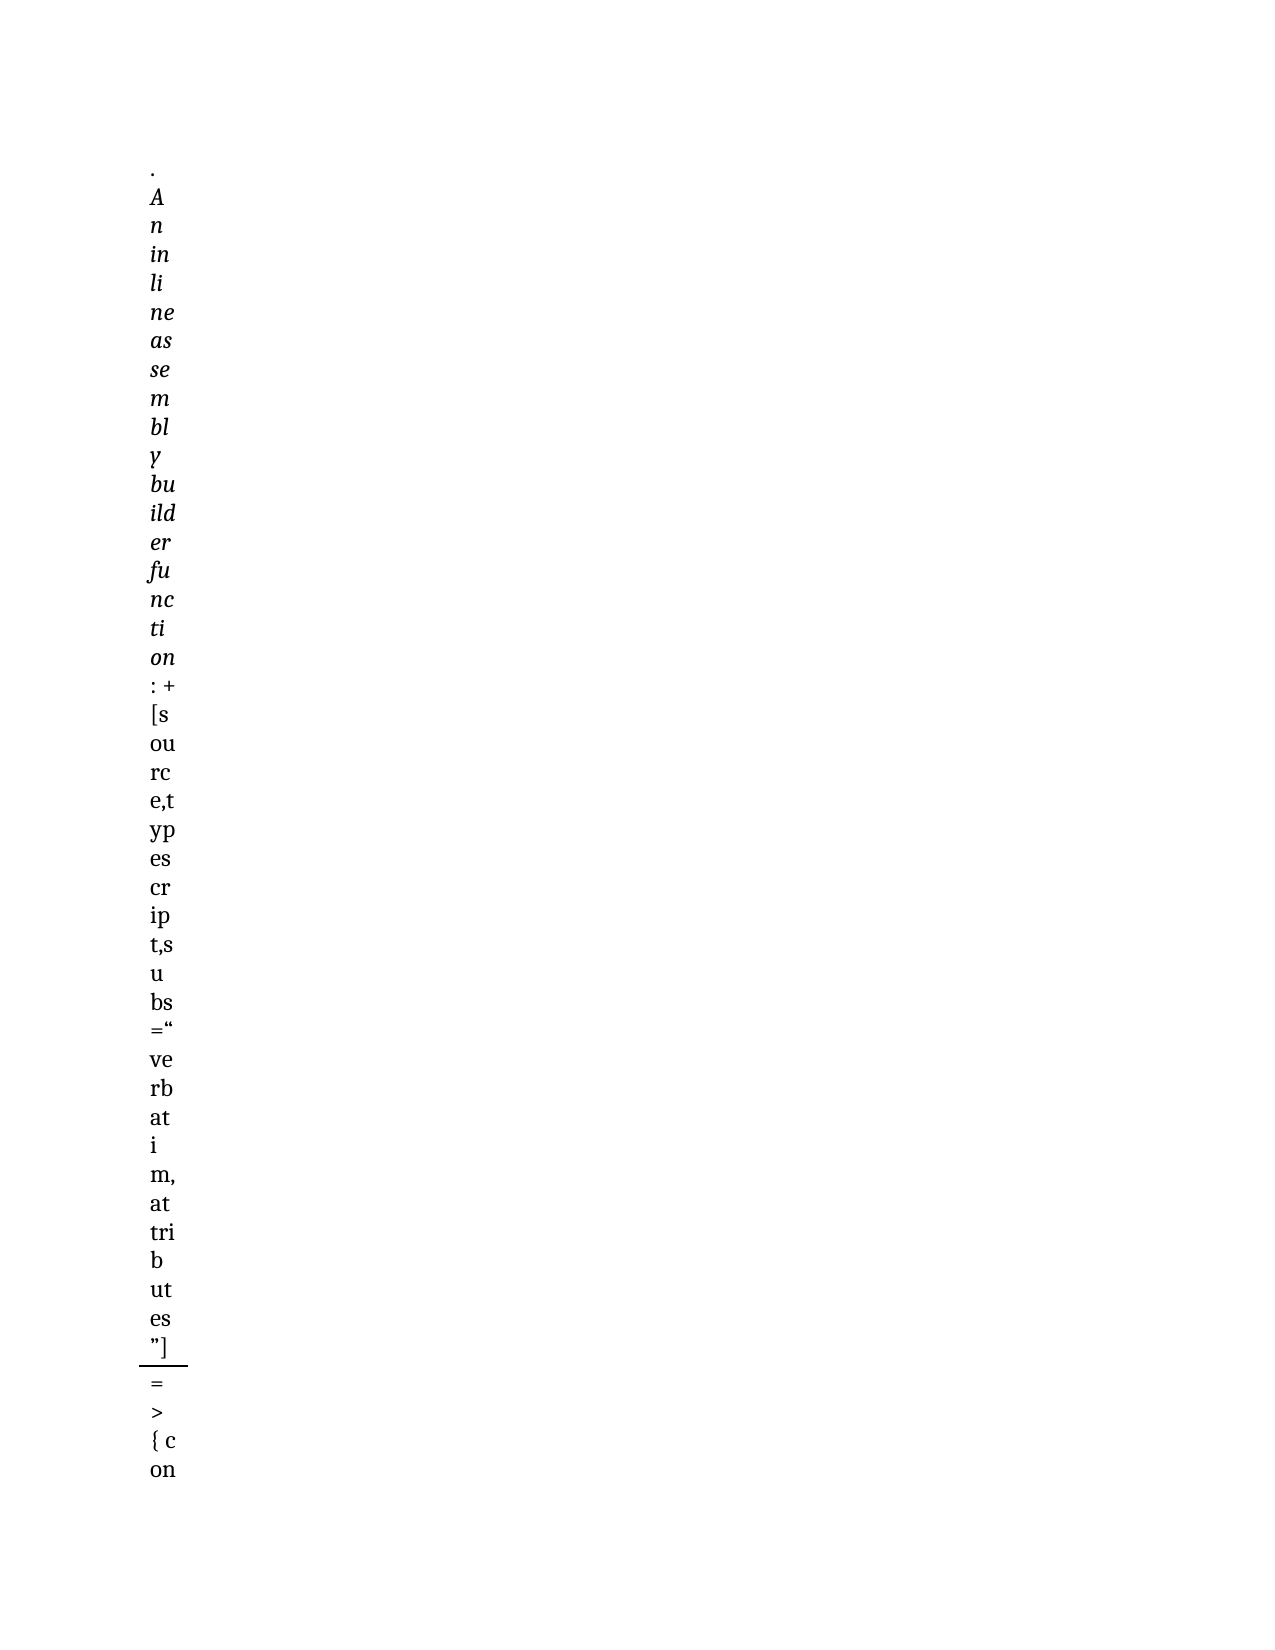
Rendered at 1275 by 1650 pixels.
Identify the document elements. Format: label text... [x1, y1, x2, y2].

table_header . An inline assembly builder function: + [source,typescript,subs=“verbatim,attributes”] [139, 150, 187, 1365]
